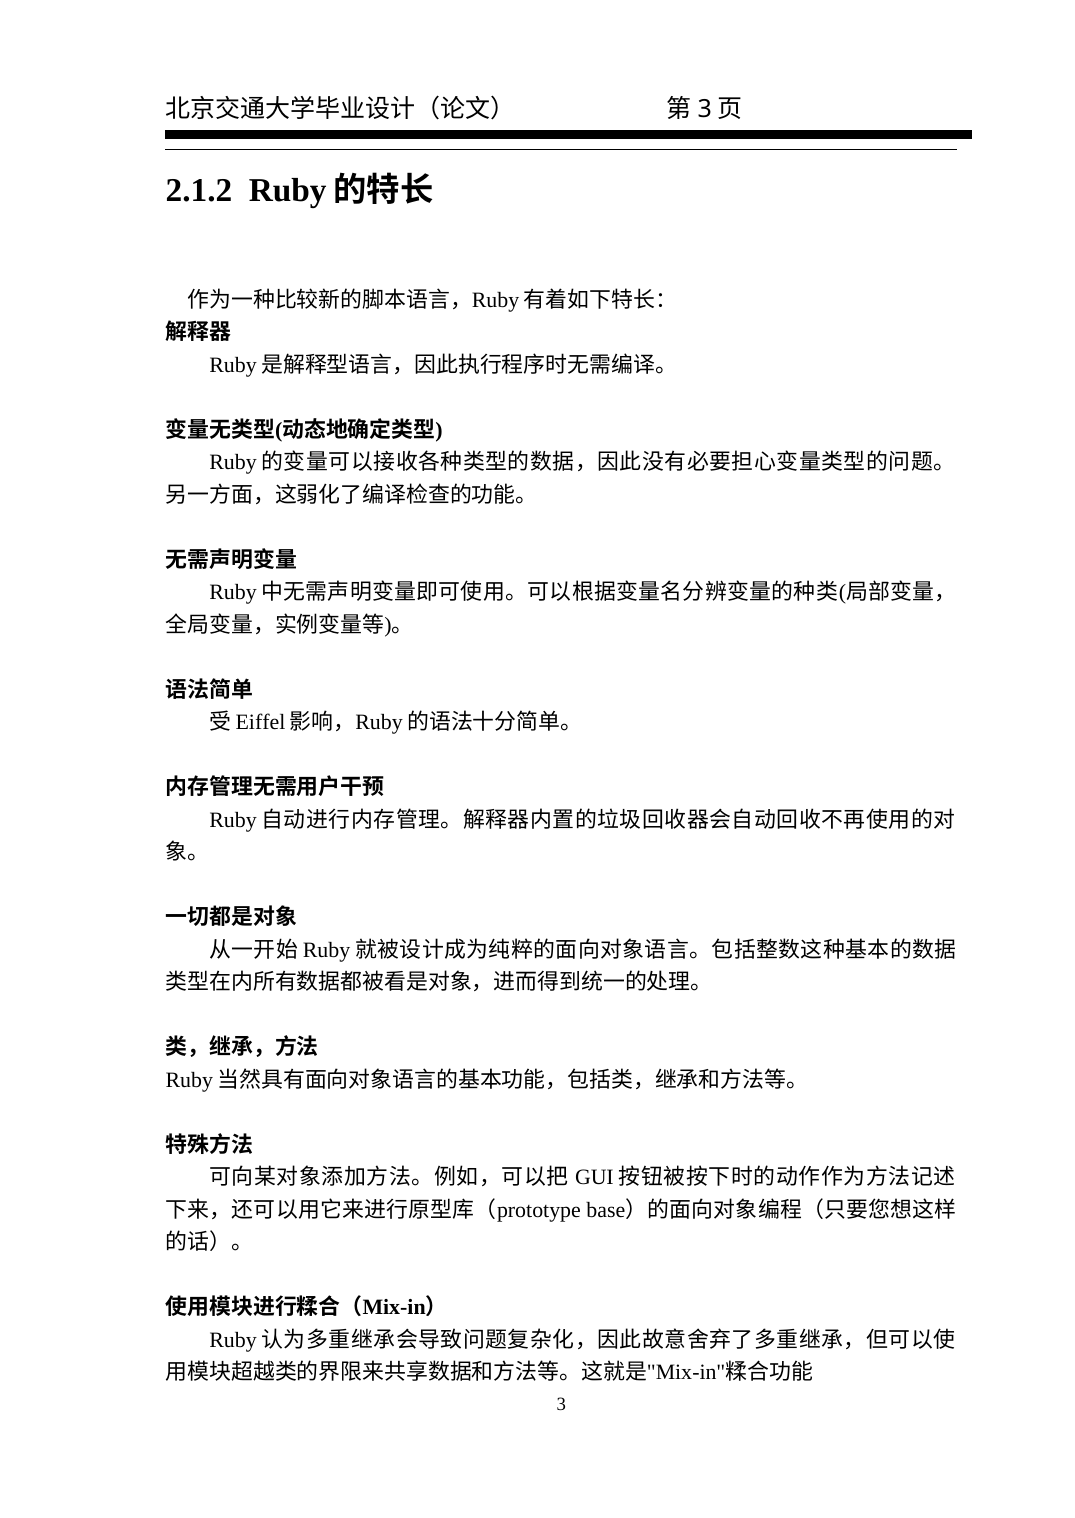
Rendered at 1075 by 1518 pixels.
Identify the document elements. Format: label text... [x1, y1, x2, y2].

subtitle 2.1.2 Ruby的特长 [165, 154, 957, 219]
text 从一开始Ruby就被设计成为纯粹的面向对象语言。包括整数这种基本的数据类型在内所有数据都被看是对象，进而得到统一的处理。 [165, 931, 957, 996]
text 语法简单 [165, 671, 957, 704]
text 一切都是对象 [165, 899, 957, 931]
text 使用模块进行糅合（Mix-in） [165, 1289, 957, 1321]
text Ruby是解释型语言，因此执行程序时无需编译。 [165, 346, 957, 379]
text Ruby自动进行内存管理。解释器内置的垃圾回收器会自动回收不再使用的对象。 [165, 801, 957, 866]
text 类，继承，方法 [165, 1029, 957, 1061]
text 受Eiffel影响，Ruby的语法十分简单。 [165, 704, 957, 736]
text 解释器 [165, 314, 957, 346]
text 变量无类型(动态地确定类型) [165, 411, 957, 444]
text 作为一种比较新的脚本语言，Ruby有着如下特长： [165, 281, 957, 314]
text 特殊方法 [165, 1126, 957, 1159]
text Ruby的变量可以接收各种类型的数据，因此没有必要担心变量类型的问题。另一方面，这弱化了编译检查的功能。 [165, 444, 957, 509]
text 无需声明变量 [165, 541, 957, 574]
text Ruby中无需声明变量即可使用。可以根据变量名分辨变量的种类(局部变量，全局变量，实例变量等)。 [165, 574, 957, 639]
text Ruby认为多重继承会导致问题复杂化，因此故意舍弃了多重继承，但可以使用模块超越类的界限来共享数据和方法等。这就是"Mix-in"糅合功能 [165, 1321, 957, 1386]
text Ruby当然具有面向对象语言的基本功能，包括类，继承和方法等。 [165, 1061, 957, 1094]
text 可向某对象添加方法。例如，可以把GUI按钮被按下时的动作作为方法记述下来，还可以用它来进行原型库（prototype base）的面向对象编程（只要您想这样的话）。 [165, 1159, 957, 1256]
text 内存管理无需用户干预 [165, 769, 957, 801]
